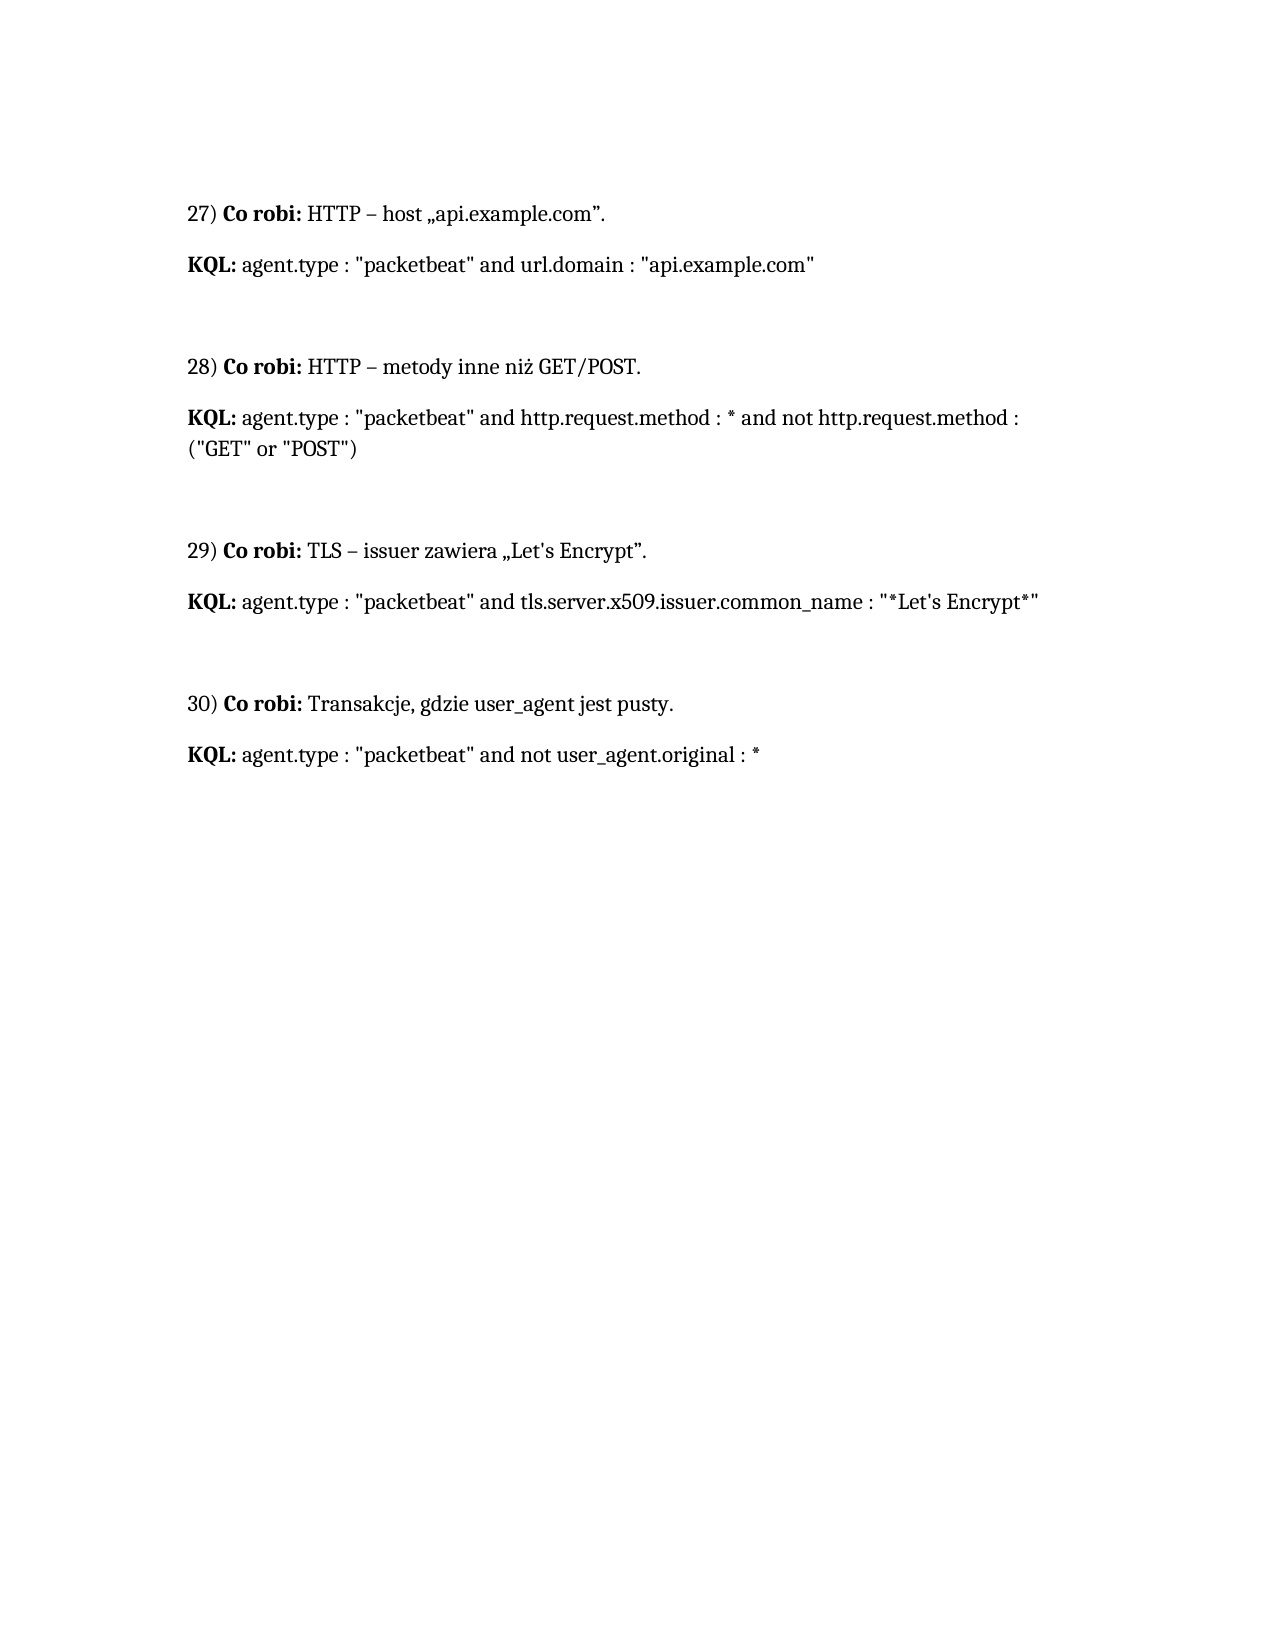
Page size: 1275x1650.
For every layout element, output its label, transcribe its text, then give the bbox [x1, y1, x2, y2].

text 28) Co robi: HTTP – metody inne niż GET/POST. [187, 354, 1087, 381]
text KQL: agent.type : "packetbeat" and not user_agent.original : * [187, 742, 1087, 768]
text 29) Co robi: TLS – issuer zawiera „Let's Encrypt”. [187, 537, 1087, 564]
text KQL: agent.type : "packetbeat" and http.request.method : * and not http.request.method : ("GET" or "POST") [187, 405, 1087, 462]
text KQL: agent.type : "packetbeat" and tls.server.x509.issuer.common_name : "*Let's Encrypt*" [187, 588, 1087, 615]
text 30) Co robi: Transakcje, gdzie user_agent jest pusty. [187, 691, 1087, 717]
text KQL: agent.type : "packetbeat" and url.domain : "api.example.com" [187, 252, 1087, 278]
text 27) Co robi: HTTP – host „api.example.com”. [187, 201, 1087, 227]
